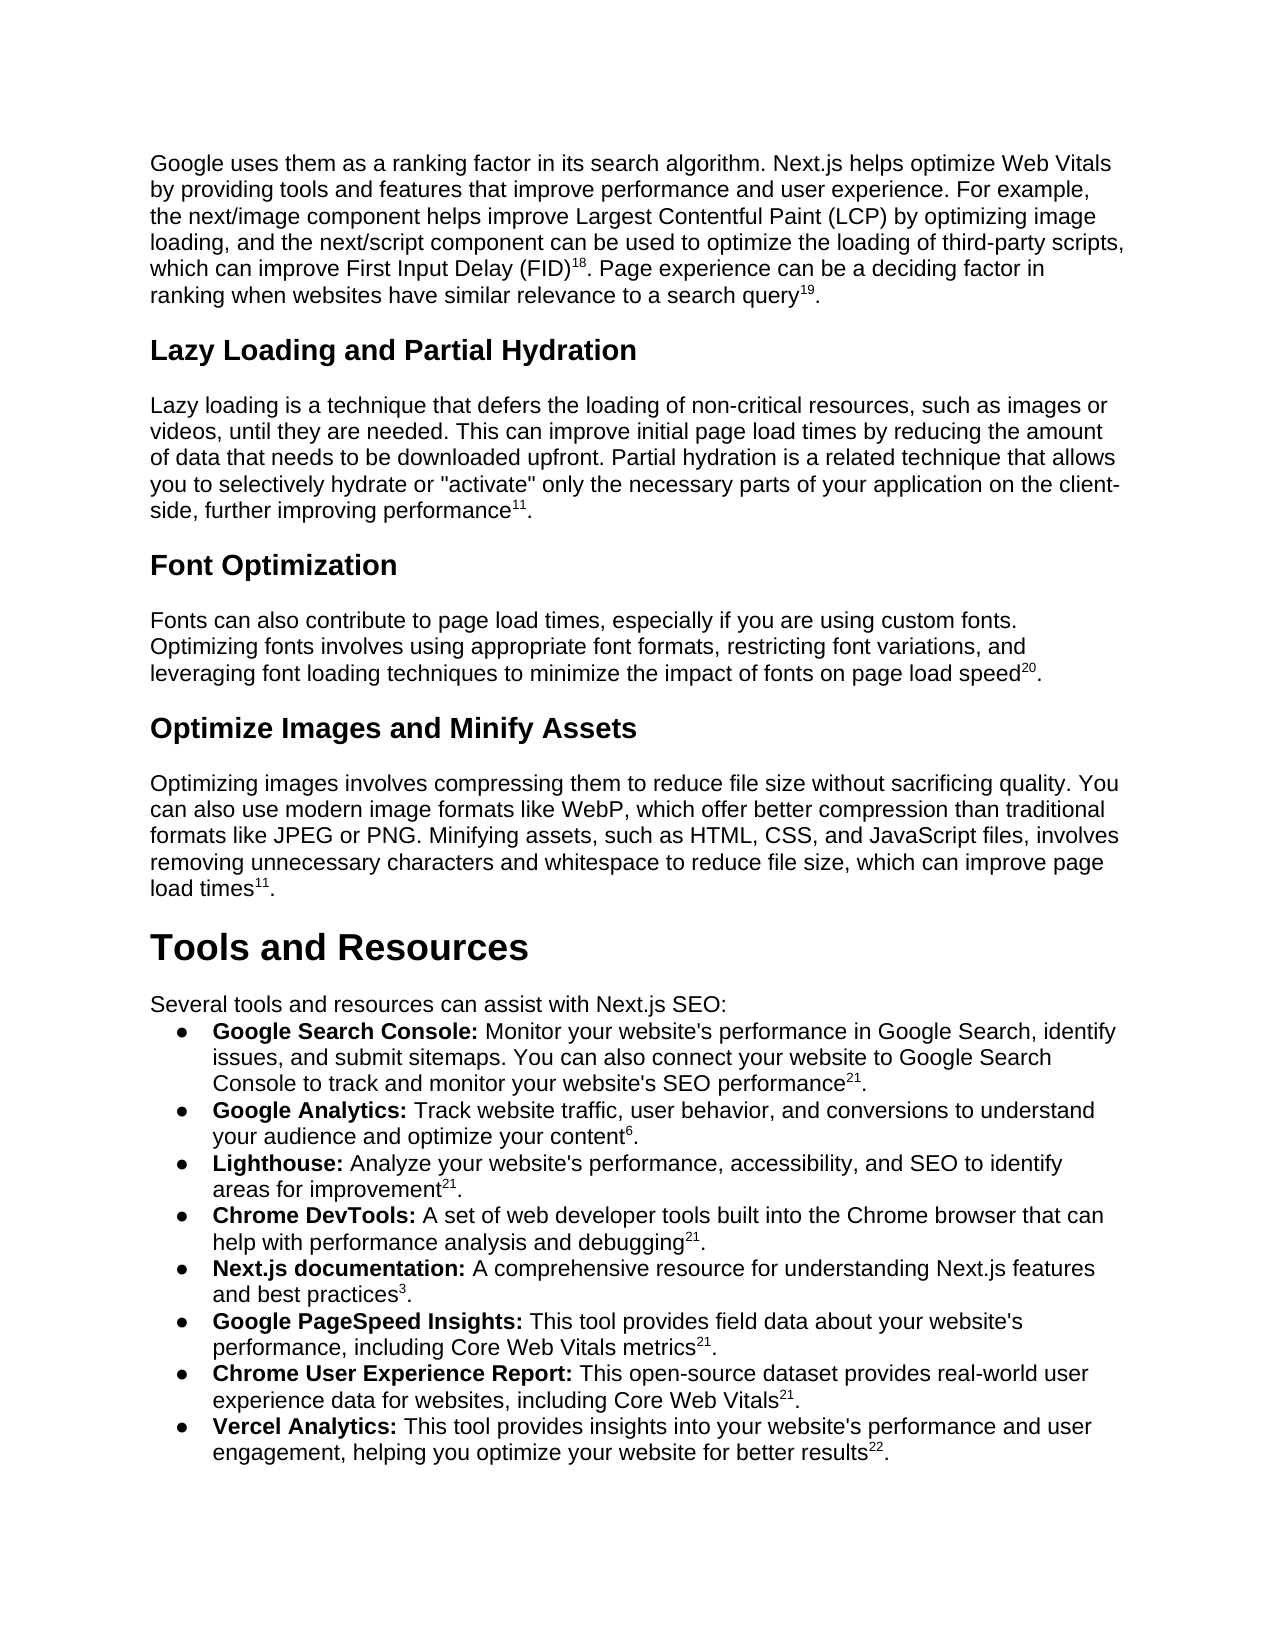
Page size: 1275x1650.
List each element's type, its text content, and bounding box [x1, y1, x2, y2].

list Google Analytics: Track website traffic, user behavior, and conversions to understand your audience and optimize your content6. [175, 1097, 1125, 1149]
text Several tools and resources can assist with Next.js SEO: [150, 991, 1125, 1018]
subtitle Lazy Loading and Partial Hydration [150, 333, 1125, 367]
list Google PageSpeed Insights: This tool provides field data about your website's performance, including Core Web Vitals metrics21. [175, 1308, 1125, 1360]
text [150, 150, 1125, 308]
list Google Search Console: Monitor your website's performance in Google Search, identify issues, and submit sitemaps. You can also connect your website to Google Search Console to track and monitor your website's SEO performance21. [175, 1018, 1125, 1097]
subtitle Font Optimization [150, 548, 1125, 582]
list Lighthouse: Analyze your website's performance, accessibility, and SEO to identify areas for improvement21. [175, 1149, 1125, 1202]
subtitle Optimize Images and Minify Assets [150, 711, 1125, 744]
list Chrome User Experience Report: This open-source dataset provides real-world user experience data for websites, including Core Web Vitals21. [175, 1360, 1125, 1413]
text Lazy loading is a technique that defers the loading of non-critical resources, such as images or videos, until they are needed. This can improve initial page load times by reducing the amount of data that needs to be downloaded upfront. Partial hydration is a related technique that allows you to selectively hydrate or "activate" only the necessary parts of your application on the client-side, further improving performance11. [150, 392, 1125, 523]
text Optimizing images involves compressing them to reduce file size without sacrificing quality. You can also use modern image formats like WebP, which offer better compression than traditional formats like JPEG or PNG. Minifying assets, such as HTML, CSS, and JavaScript files, involves removing unnecessary characters and whitespace to reduce file size, which can improve page load times11. [150, 769, 1125, 901]
list Vercel Analytics: This tool provides insights into your website's performance and user engagement, helping you optimize your website for better results22. [175, 1413, 1125, 1466]
list Next.js documentation: A comprehensive resource for understanding Next.js features and best practices3. [175, 1255, 1125, 1308]
text Fonts can also contribute to page load times, especially if you are using custom fonts. Optimizing fonts involves using appropriate font formats, restricting font variations, and leveraging font loading techniques to minimize the impact of fonts on page load speed20. [150, 607, 1125, 686]
subtitle Tools and Resources [150, 925, 1125, 968]
list Chrome DevTools: A set of web developer tools built into the Chrome browser that can help with performance analysis and debugging21. [175, 1202, 1125, 1255]
